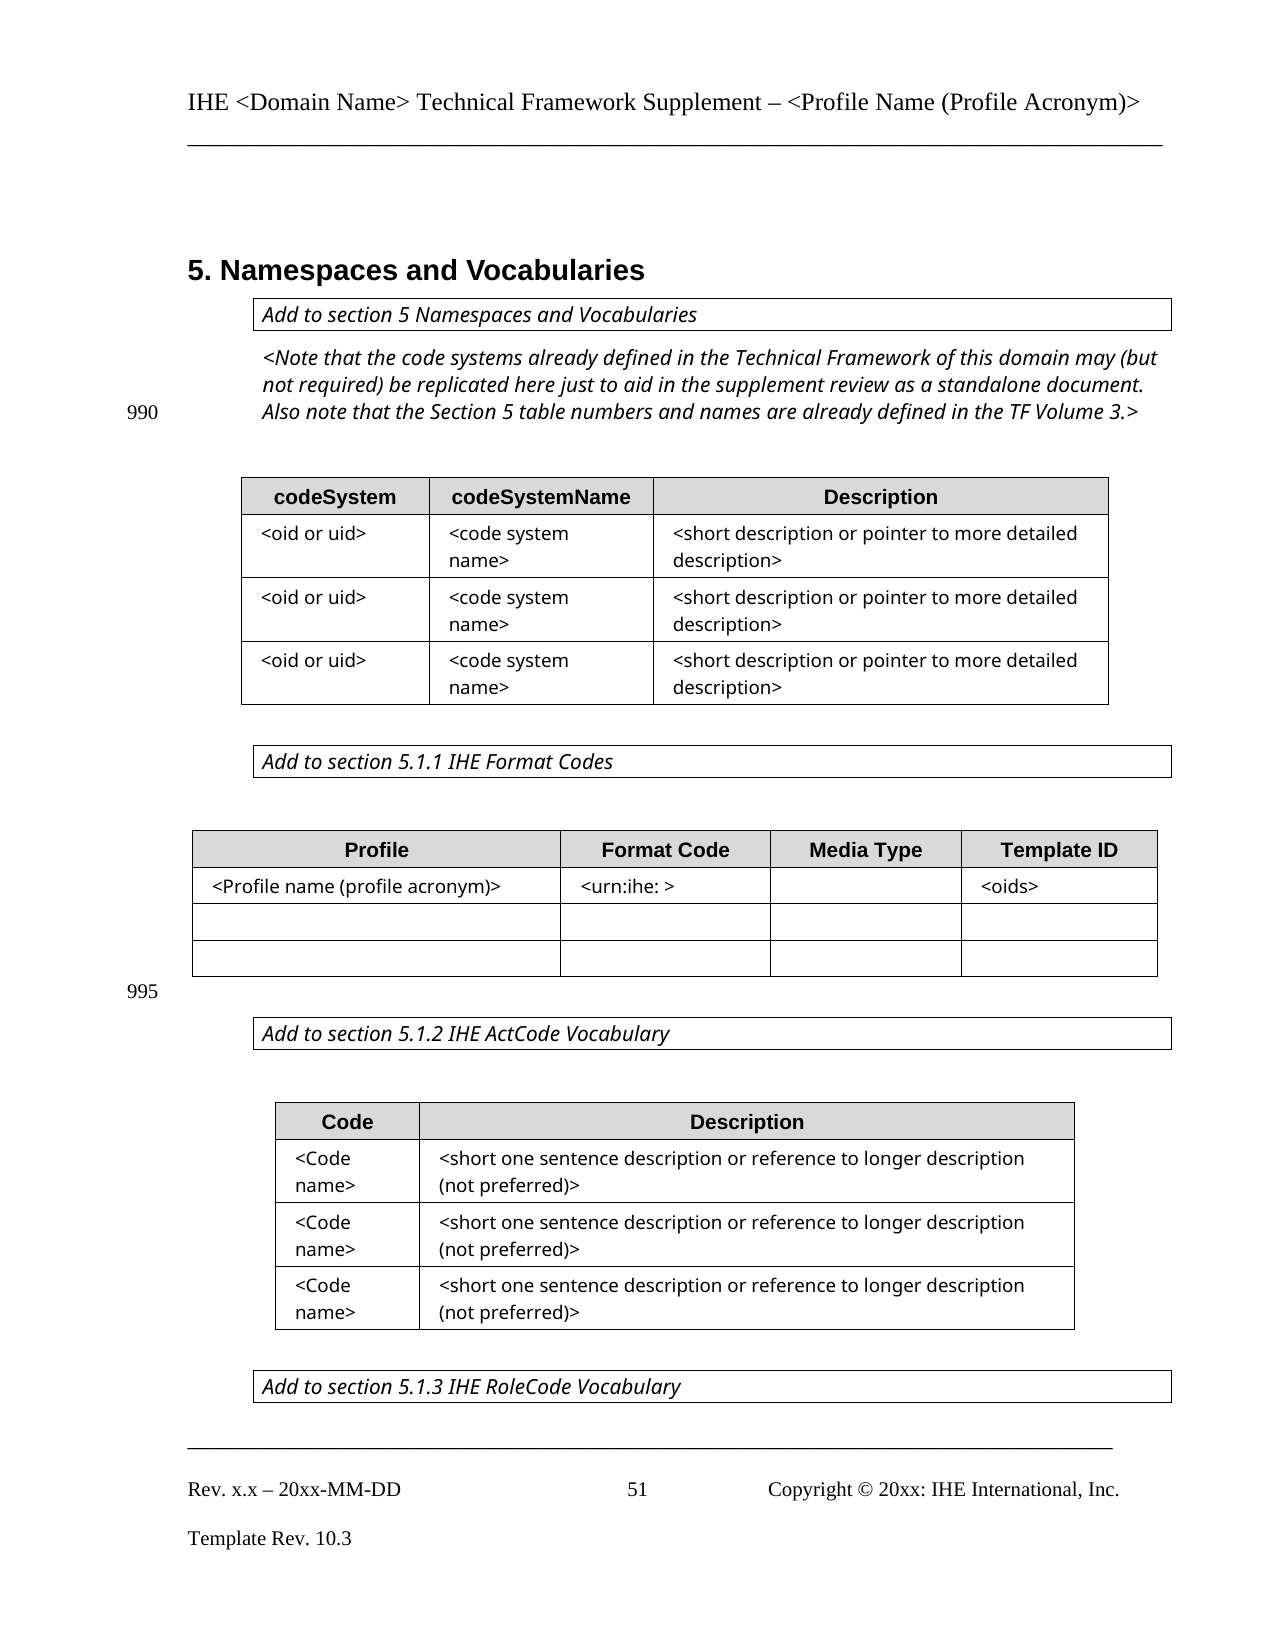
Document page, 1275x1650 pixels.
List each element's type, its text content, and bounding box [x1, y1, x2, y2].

table_cell <short one sentence description or reference to longer description (not preferred)> [420, 1267, 1074, 1329]
table_cell <code system name> [430, 642, 653, 704]
table_cell [561, 941, 770, 976]
table_cell <short description or pointer to more detailed description> [654, 578, 1108, 641]
table_header Template ID [962, 831, 1157, 867]
table_cell [193, 904, 560, 940]
table_cell [193, 941, 560, 976]
table_cell <code system name> [430, 515, 653, 577]
table_cell [771, 868, 961, 903]
table_cell <short description or pointer to more detailed description> [654, 642, 1108, 704]
table_cell <oid or uid> [242, 642, 429, 704]
table_header Description [420, 1103, 1074, 1139]
subtitle 5. Namespaces and Vocabularies [187, 253, 1162, 287]
table_cell <Profile name (profile acronym)> [193, 868, 560, 903]
table_header Media Type [771, 831, 961, 867]
table_header codeSystemName [430, 478, 653, 514]
table_header Description [654, 478, 1108, 514]
table_header Profile [193, 831, 560, 867]
table_header Format Code [561, 831, 770, 867]
table_cell <short one sentence description or reference to longer description (not preferred)> [420, 1203, 1074, 1266]
text Add to section 5.1.1 IHE Format Codes [254, 746, 1171, 777]
table_cell <short one sentence description or reference to longer description (not preferred)> [420, 1140, 1074, 1202]
table_cell <oid or uid> [242, 515, 429, 577]
table_cell <Code name> [276, 1267, 419, 1329]
table_header Code [276, 1103, 419, 1139]
table_cell [771, 904, 961, 940]
table_cell [962, 941, 1157, 976]
table_cell <oids> [962, 868, 1157, 903]
table_cell <Code name> [276, 1203, 419, 1266]
text Add to section 5.1.3 IHE RoleCode Vocabulary [254, 1371, 1171, 1402]
table_cell [962, 904, 1157, 940]
text Add to section 5 Namespaces and Vocabularies [254, 299, 1171, 330]
text Add to section 5.1.2 IHE ActCode Vocabulary [254, 1018, 1171, 1049]
table_header codeSystem [242, 478, 429, 514]
table_cell [561, 904, 770, 940]
table_cell <oid or uid> [242, 578, 429, 641]
text <Note that the code systems already defined in the Technical Framework of this domain may (but not required) be replicated here just to aid in the supplement review as a standalone document. Also note that the Section 5 table numbers and names are already defined in the TF Volume 3.> [262, 344, 1162, 425]
table_cell <urn:ihe: > [561, 868, 770, 903]
table_cell <short description or pointer to more detailed description> [654, 515, 1108, 577]
table_cell [771, 941, 961, 976]
table_cell <code system name> [430, 578, 653, 641]
table_cell <Code name> [276, 1140, 419, 1202]
